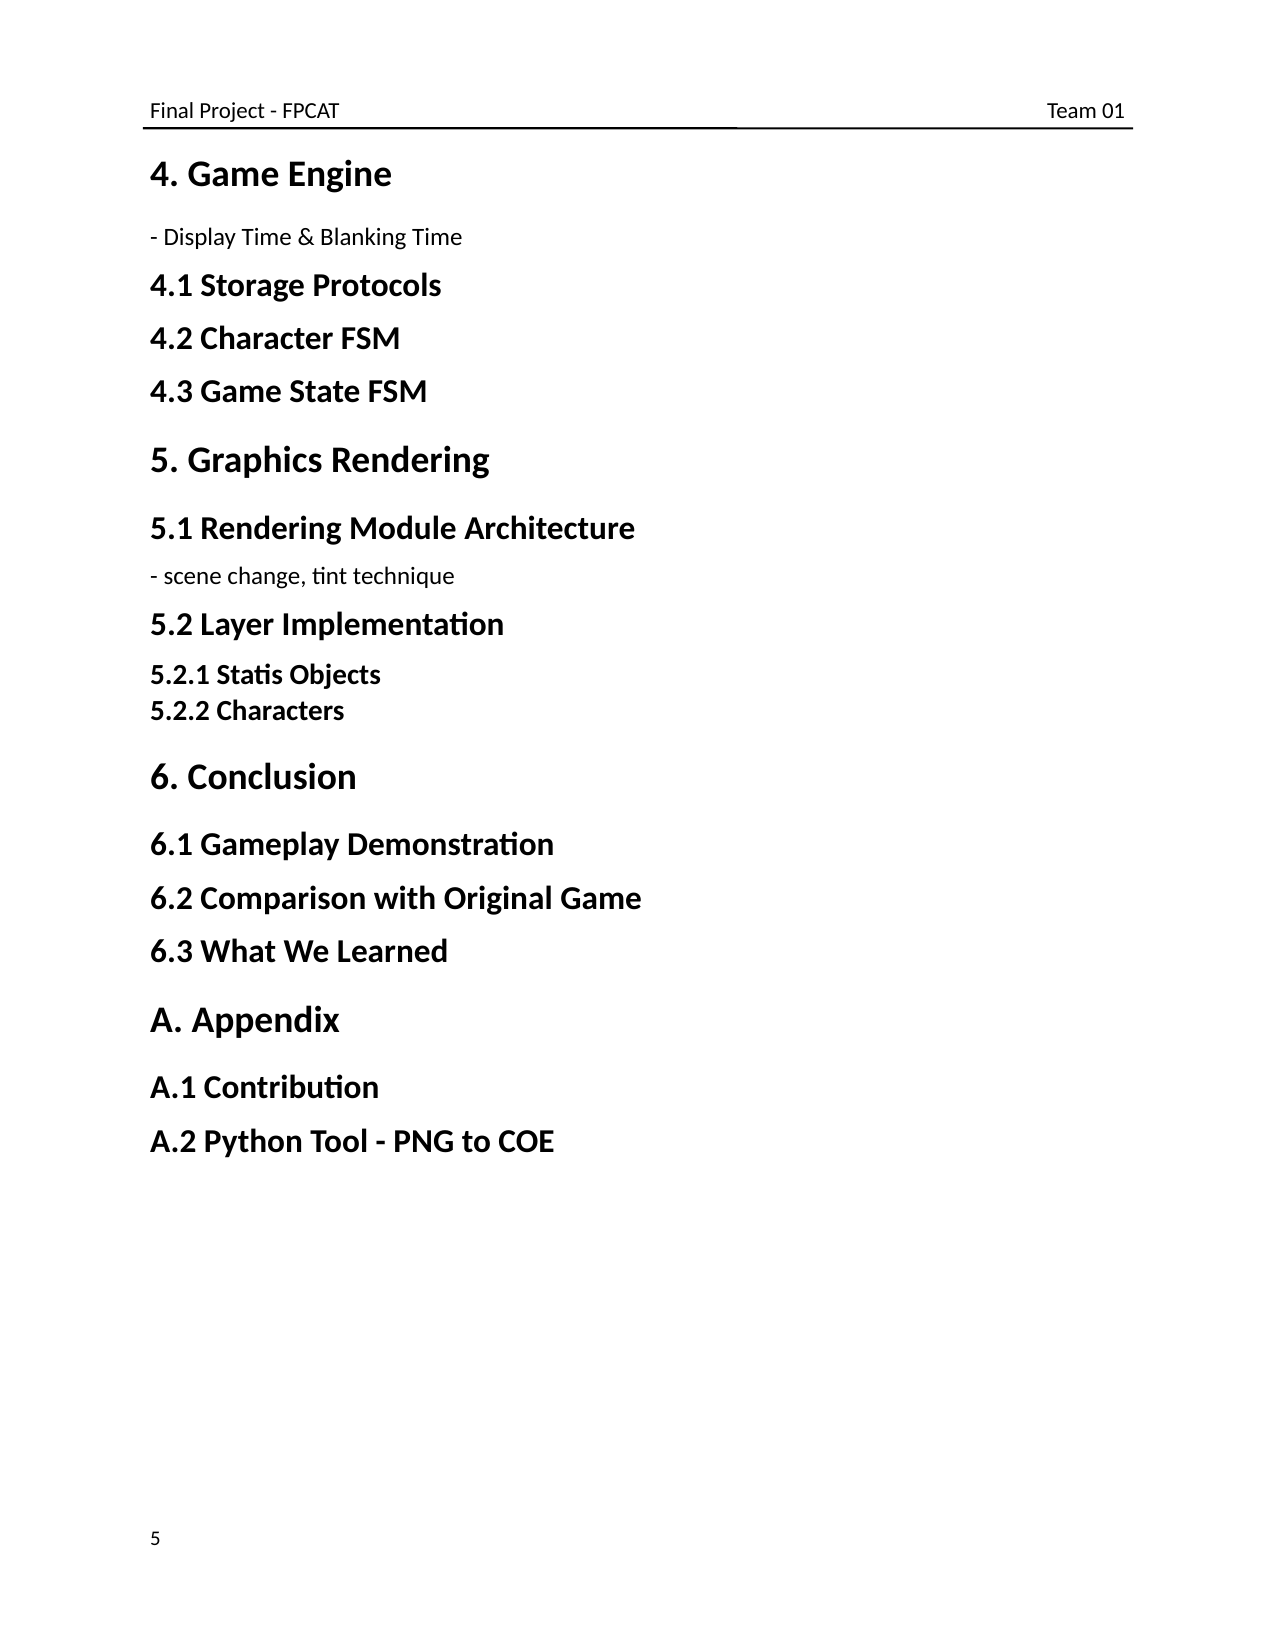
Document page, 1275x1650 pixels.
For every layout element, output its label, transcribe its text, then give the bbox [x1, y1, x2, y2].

subtitle 6.3 What We Learned [150, 930, 1125, 971]
subtitle 5.2.2 Characters [150, 692, 1125, 728]
text - scene change, tint technique [150, 560, 1125, 591]
subtitle 5.1 Rendering Module Architecture [150, 507, 1125, 548]
subtitle 5.2 Layer Implementation [150, 603, 1125, 644]
subtitle 4.1 Storage Protocols [150, 264, 1125, 304]
subtitle 4.3 Game State FSM [150, 370, 1125, 411]
subtitle A.1 Contribution [150, 1066, 1125, 1107]
text - Display Time & Blanking Time [150, 221, 1125, 251]
subtitle 5. Graphics Rendering [150, 436, 1125, 482]
subtitle A.2 Python Tool - PNG to COE [150, 1120, 1125, 1160]
subtitle 6.2 Comparison with Original Game [150, 877, 1125, 917]
subtitle 6. Conclusion [150, 753, 1125, 798]
subtitle 6.1 Gameplay Demonstration [150, 823, 1125, 864]
subtitle 4.2 Character FSM [150, 317, 1125, 358]
subtitle A. Appendix [150, 996, 1125, 1041]
subtitle 5.2.1 Statis Objects [150, 656, 1125, 692]
subtitle 4. Game Engine [150, 150, 1125, 196]
